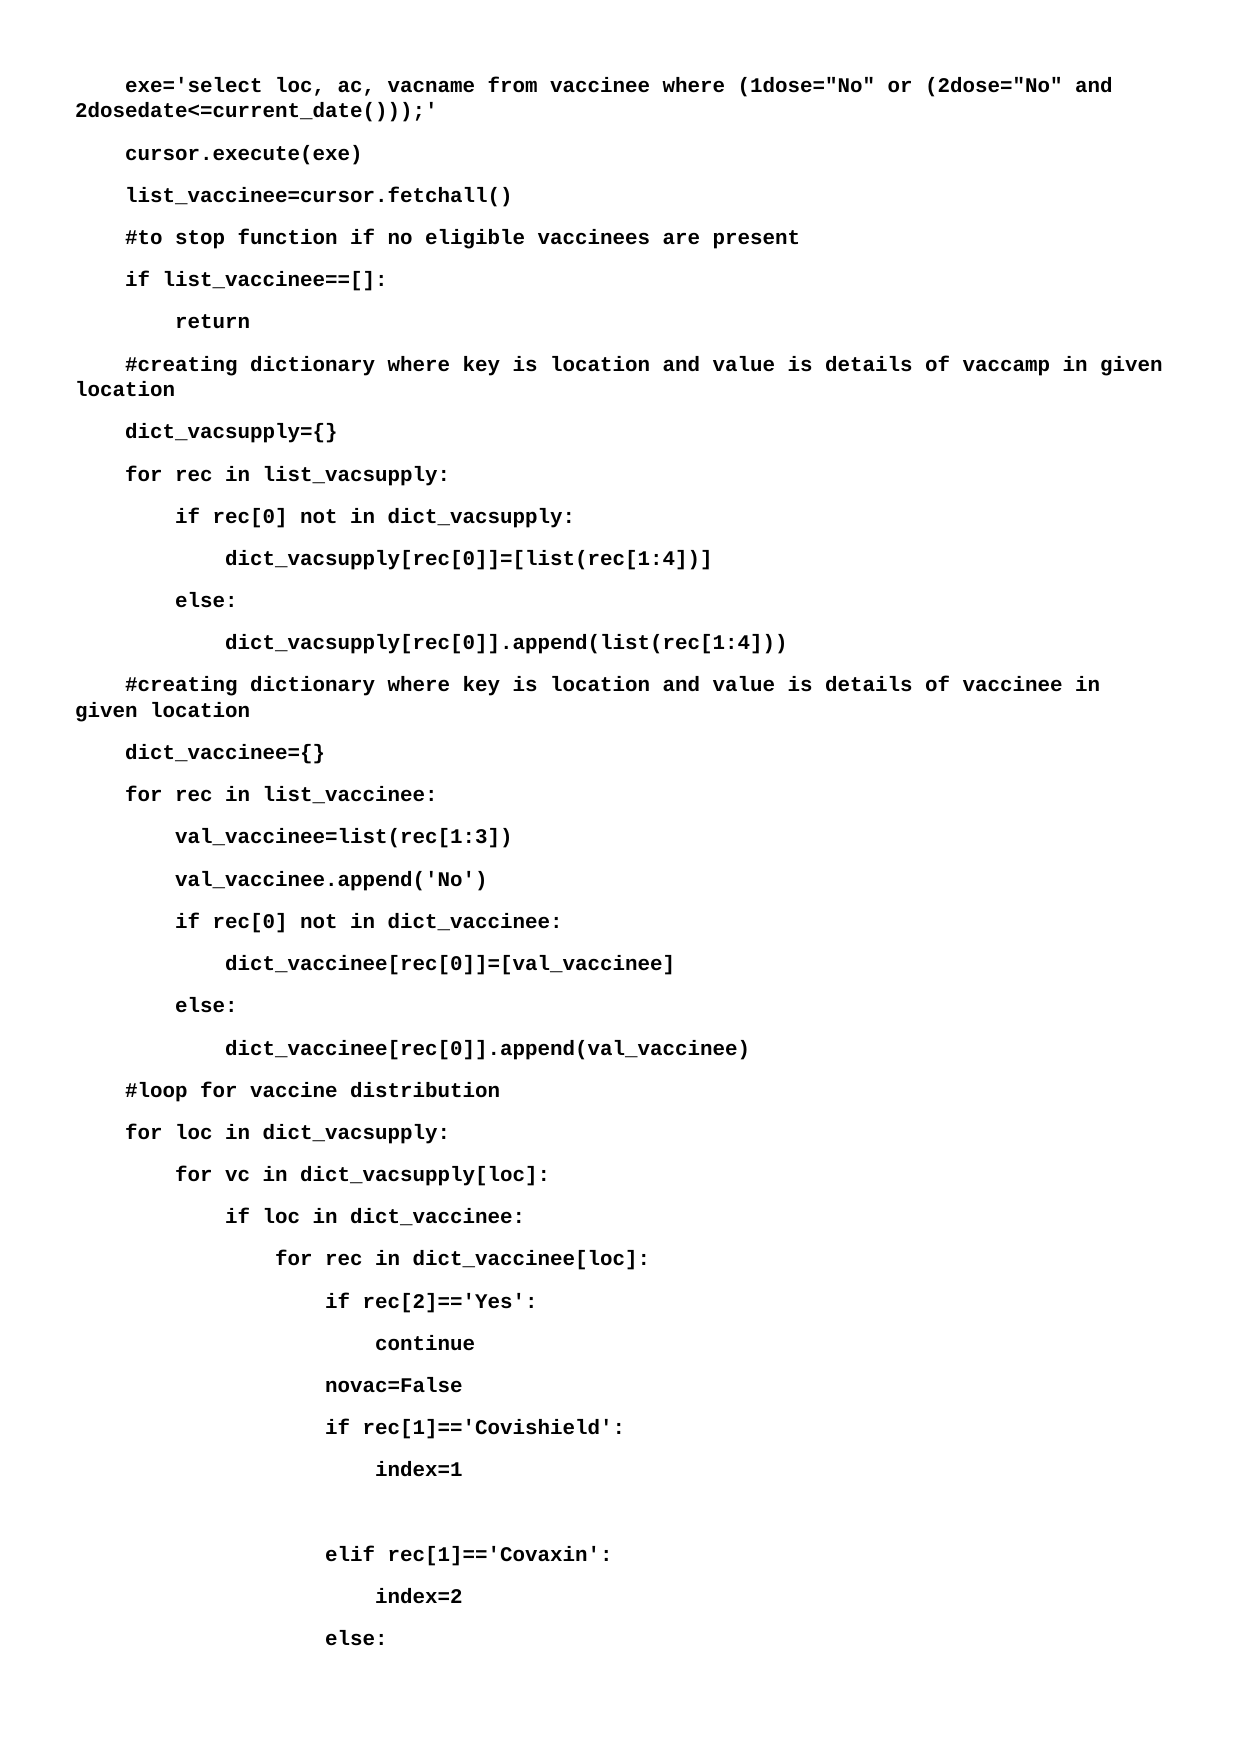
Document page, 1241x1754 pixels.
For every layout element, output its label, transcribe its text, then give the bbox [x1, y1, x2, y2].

text dict_vaccinee[rec[0]].append(val_vaccinee) [75, 1037, 1165, 1061]
text for rec in dict_vaccinee[loc]: [75, 1248, 1165, 1272]
text val_vaccinee=list(rec[1:3]) [75, 827, 1165, 850]
text dict_vaccinee[rec[0]]=[val_vaccinee] [75, 953, 1165, 977]
text list_vaccinee=cursor.fetchall() [75, 185, 1165, 208]
text dict_vacsupply[rec[0]]=[list(rec[1:4])] [75, 548, 1165, 572]
text else: [75, 995, 1165, 1019]
text index=1 [75, 1459, 1165, 1483]
text #creating dictionary where key is location and value is details of vaccinee in given location [75, 674, 1165, 724]
text dict_vacsupply[rec[0]].append(list(rec[1:4])) [75, 632, 1165, 656]
text for loc in dict_vacsupply: [75, 1122, 1165, 1146]
text #creating dictionary where key is location and value is details of vaccamp in given location [75, 354, 1165, 403]
text cursor.execute(exe) [75, 143, 1165, 166]
text elif rec[1]=='Covaxin': [75, 1544, 1165, 1567]
text dict_vaccinee={} [75, 742, 1165, 766]
text else: [75, 1628, 1165, 1652]
text for rec in list_vacsupply: [75, 463, 1165, 487]
text continue [75, 1333, 1165, 1356]
text novac=False [75, 1375, 1165, 1399]
text if list_vaccinee==[]: [75, 269, 1165, 293]
text #loop for vaccine distribution [75, 1080, 1165, 1103]
text for rec in list_vaccinee: [75, 784, 1165, 808]
text if rec[2]=='Yes': [75, 1291, 1165, 1314]
text val_vaccinee.append('No') [75, 869, 1165, 892]
text dict_vacsupply={} [75, 421, 1165, 445]
text index=2 [75, 1586, 1165, 1609]
text if rec[0] not in dict_vaccinee: [75, 911, 1165, 934]
text if loc in dict_vaccinee: [75, 1206, 1165, 1230]
text for vc in dict_vacsupply[loc]: [75, 1164, 1165, 1188]
text return [75, 311, 1165, 335]
text exe='select loc, ac, vacname from vaccinee where (1dose="No" or (2dose="No" and 2dosedate<=current_date()));' [75, 75, 1165, 124]
text else: [75, 590, 1165, 614]
text if rec[1]=='Covishield': [75, 1417, 1165, 1441]
text #to stop function if no eligible vaccinees are present [75, 227, 1165, 251]
text if rec[0] not in dict_vacsupply: [75, 506, 1165, 529]
